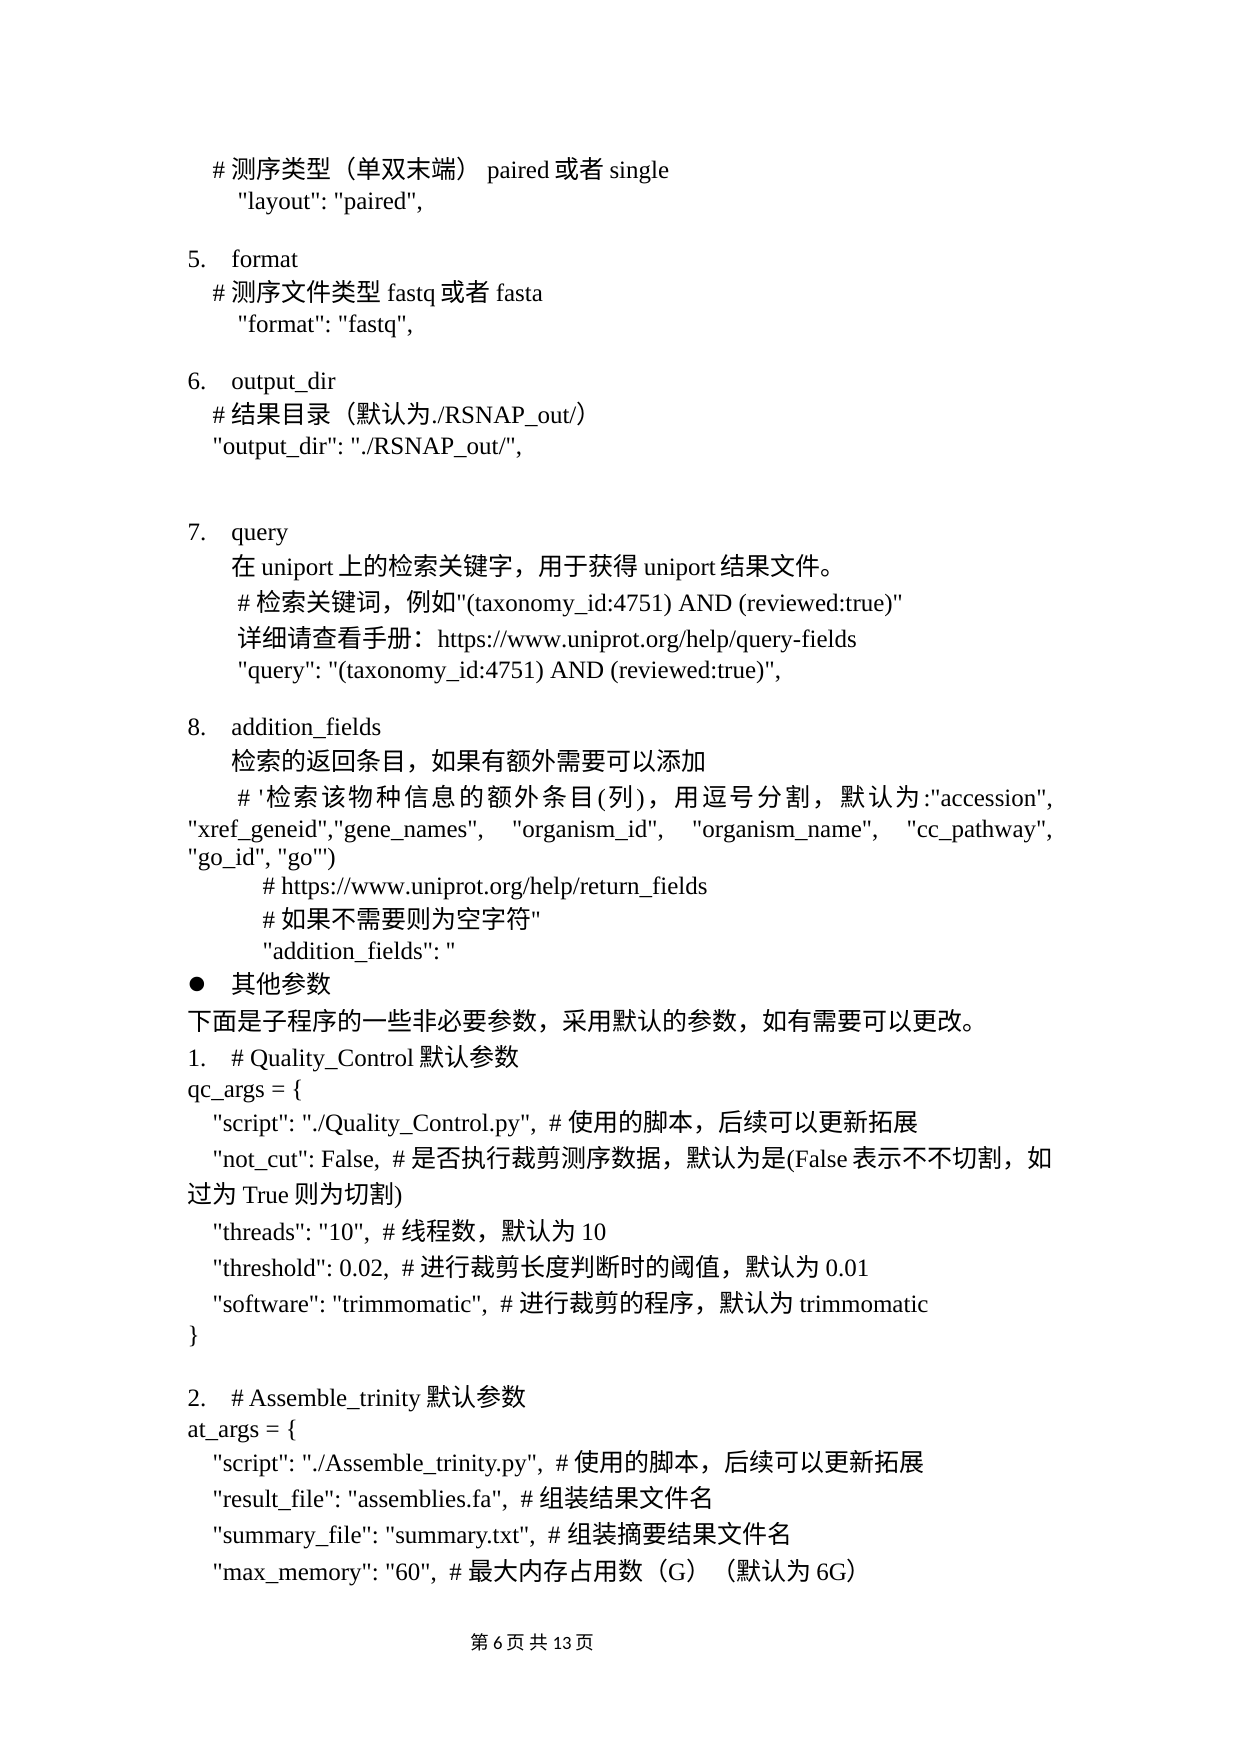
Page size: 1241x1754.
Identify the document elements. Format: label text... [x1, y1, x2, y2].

text "max_memory": "60", # 最大内存占用数（G）（默认为6G） [187, 1551, 1053, 1587]
text # 检索关键词，例如"(taxonomy_id:4751) AND (reviewed:true)" [187, 582, 1053, 619]
list format [187, 244, 1053, 272]
list addition_fields [187, 712, 1053, 741]
text # '检索该物种信息的额外条目(列)，用逗号分割，默认为:"accession", "xref_geneid","gene_names", "organism_id", "organism_name", "cc_pathway", "go_id", "go"') [187, 777, 1053, 871]
text "summary_file": "summary.txt", # 组装摘要结果文件名 [187, 1515, 1053, 1551]
list output_dir [187, 366, 1053, 395]
text "not_cut": False, # 是否执行裁剪测序数据，默认为是(False表示不不切割，如过为True则为切割) [187, 1139, 1053, 1211]
text "layout": "paired", [187, 186, 1053, 215]
list # Quality_Control默认参数 [187, 1037, 1053, 1074]
list # Assemble_trinity默认参数 [187, 1377, 1053, 1414]
list 其他参数 [187, 965, 1053, 1001]
text # 如果不需要则为空字符'' [187, 900, 1053, 936]
text "threads": "10", # 线程数，默认为10 [187, 1211, 1053, 1247]
text 在uniport上的检索关键字，用于获得uniport结果文件。 [231, 546, 1053, 582]
text 下面是子程序的一些非必要参数，采用默认的参数，如有需要可以更改。 [187, 1001, 1053, 1037]
text # https://www.uniprot.org/help/return_fields [187, 871, 1053, 900]
list 检索的返回条目，如果有额外需要可以添加 [231, 741, 1053, 777]
text # 测序文件类型 fastq或者fasta [187, 272, 1053, 309]
text 详细请查看手册：https://www.uniprot.org/help/query-fields [187, 619, 1053, 655]
text "result_file": "assemblies.fa", # 组装结果文件名 [187, 1479, 1053, 1515]
text at_args = { [187, 1414, 1053, 1442]
text "threshold": 0.02, # 进行裁剪长度判断时的阈值，默认为0.01 [187, 1247, 1053, 1284]
text qc_args = { [187, 1074, 1053, 1102]
text "output_dir": "./RSNAP_out/", [187, 431, 1053, 460]
text "format": "fastq", [187, 309, 1053, 337]
text "addition_fields": '' [187, 936, 1053, 965]
list query [187, 517, 1053, 546]
text "software": "trimmomatic", # 进行裁剪的程序，默认为trimmomatic [187, 1284, 1053, 1320]
text "query": "(taxonomy_id:4751) AND (reviewed:true)", [187, 655, 1053, 684]
text "script": "./Quality_Control.py", # 使用的脚本，后续可以更新拓展 [187, 1102, 1053, 1139]
text # 测序类型（单双末端） paired或者single [187, 150, 1053, 186]
text # 结果目录（默认为./RSNAP_out/） [187, 395, 1053, 431]
text } [187, 1320, 1053, 1349]
text "script": "./Assemble_trinity.py", # 使用的脚本，后续可以更新拓展 [187, 1442, 1053, 1479]
